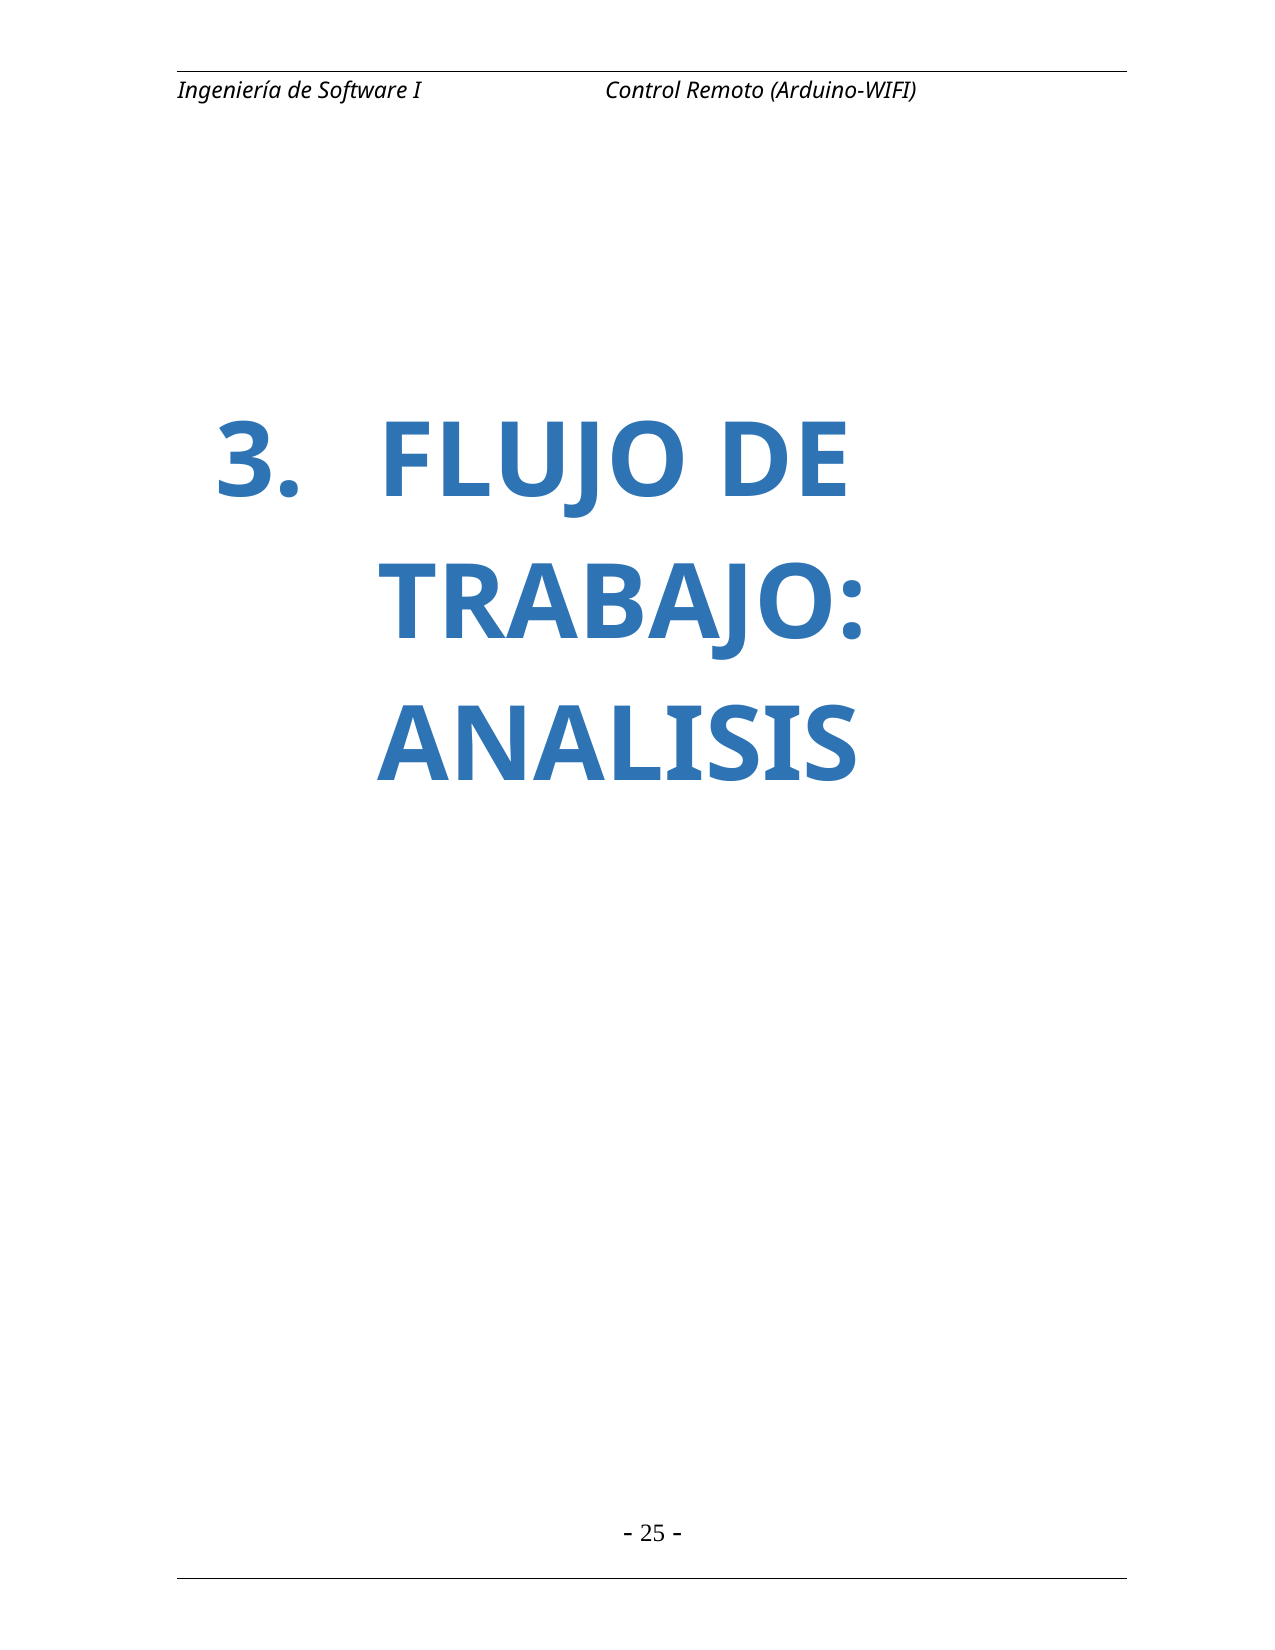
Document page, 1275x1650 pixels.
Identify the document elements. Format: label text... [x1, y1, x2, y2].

subtitle FLUJO DE TRABAJO: ANALISIS [215, 386, 1127, 811]
